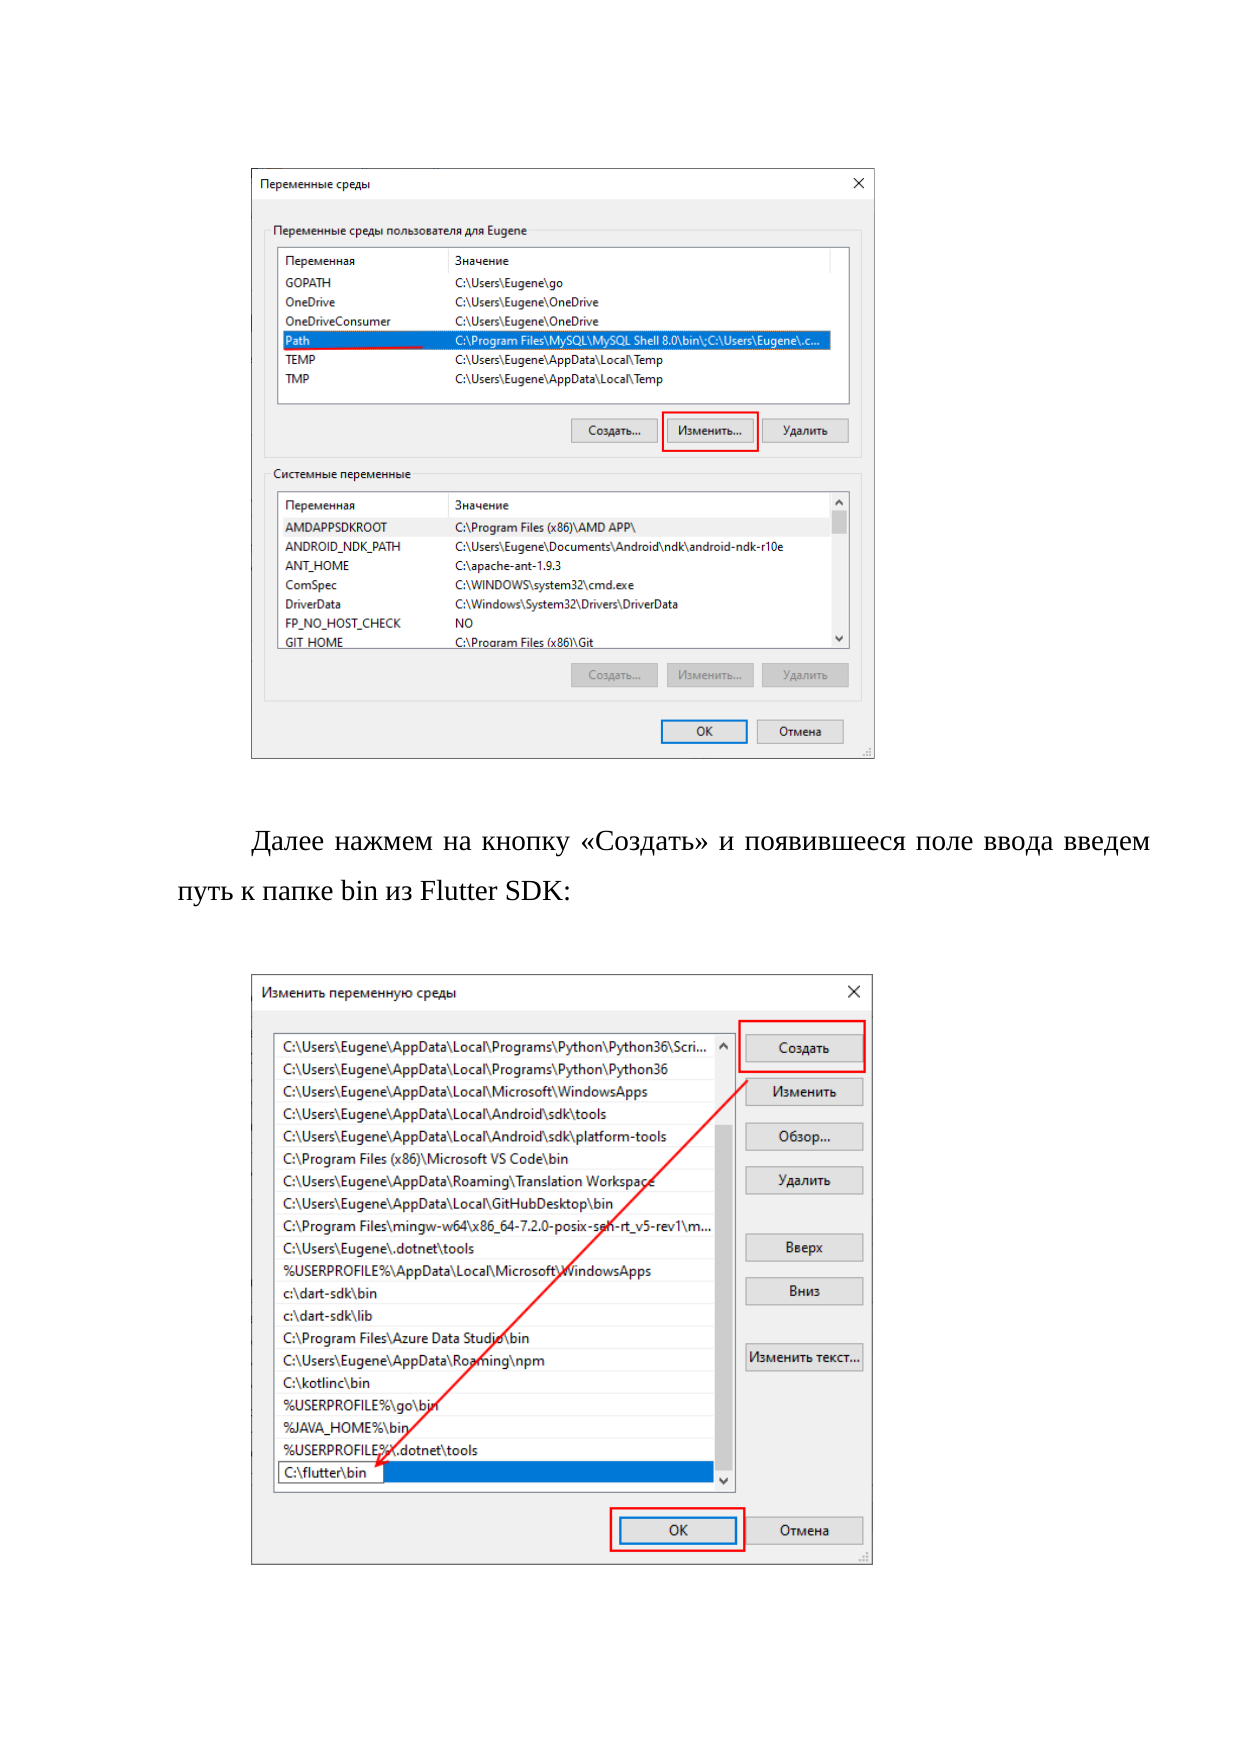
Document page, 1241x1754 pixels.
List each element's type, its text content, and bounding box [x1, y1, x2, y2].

text Далее нажмем на кнопку «Создать» и появившееся поле ввода введем путь к папке bin из Flutter SDK: [177, 823, 1152, 907]
picture [251, 974, 873, 1565]
picture [251, 168, 875, 759]
